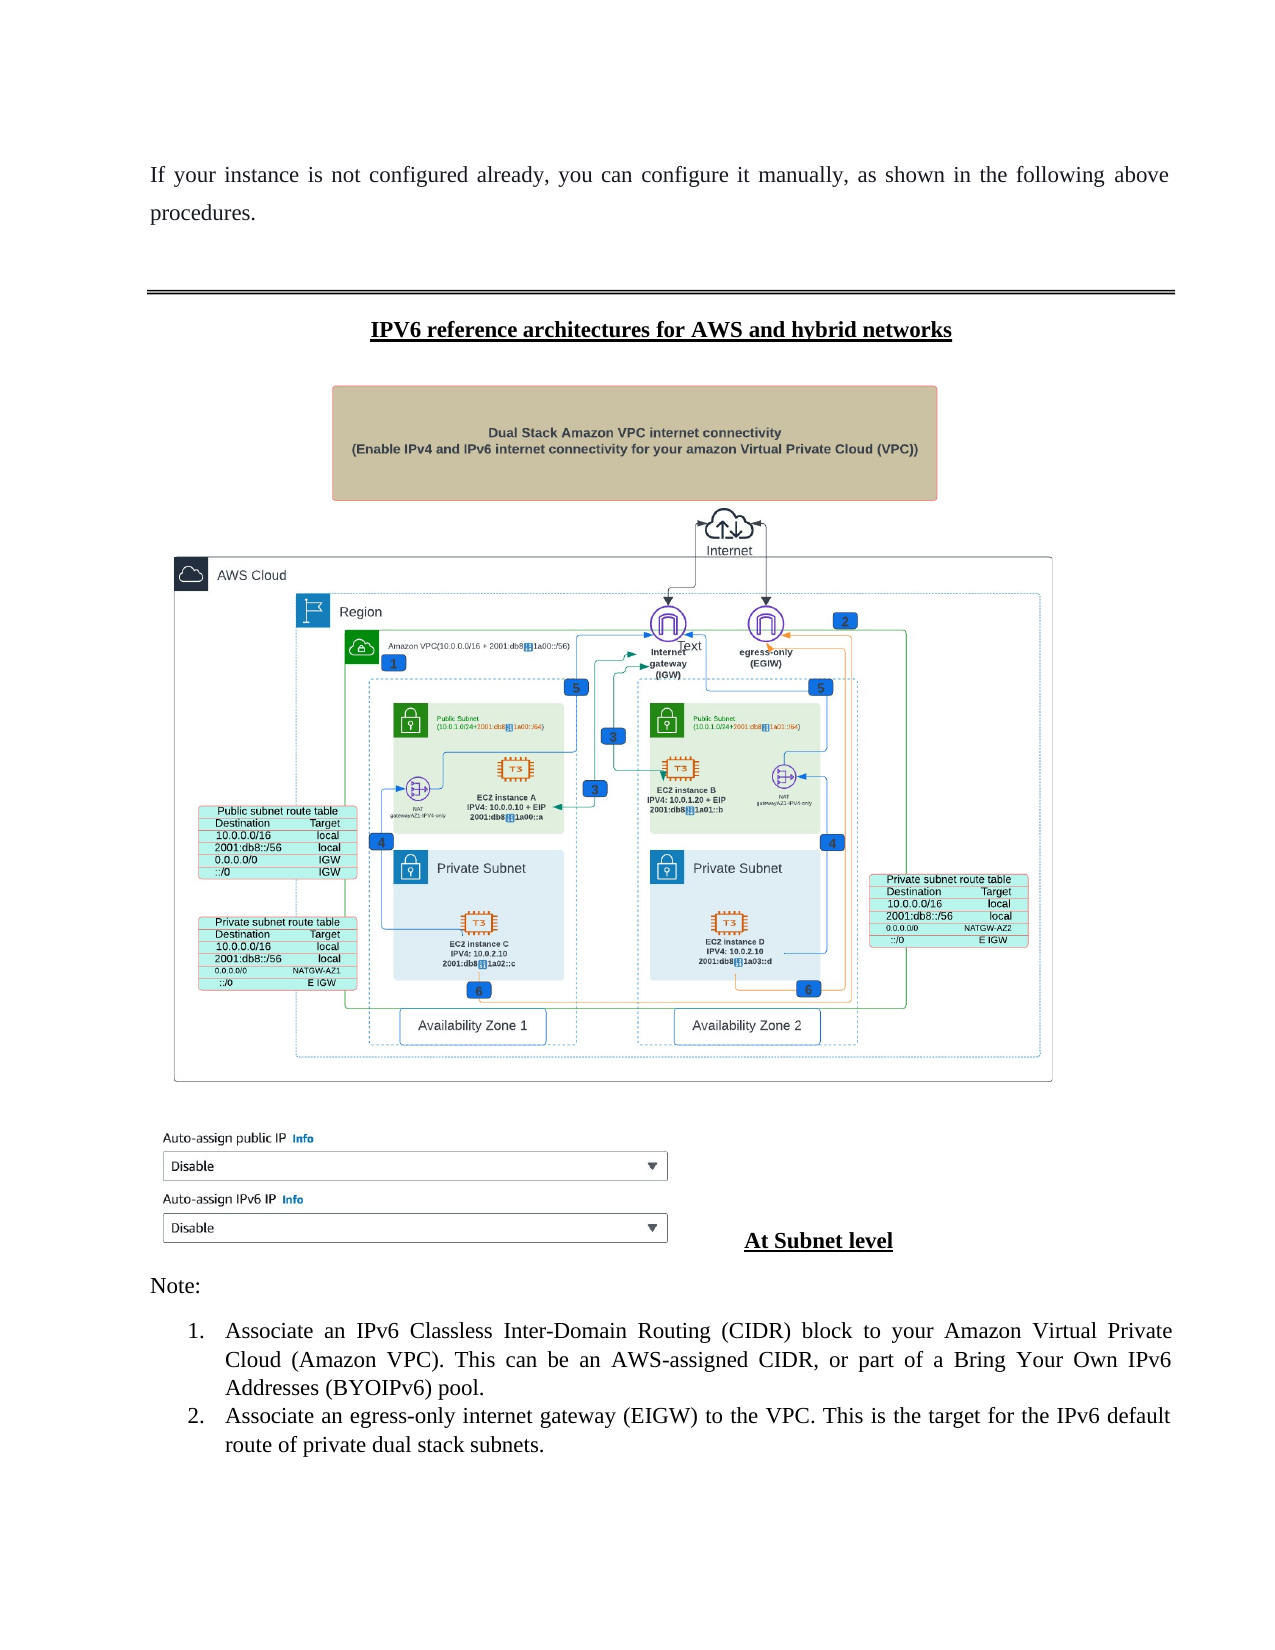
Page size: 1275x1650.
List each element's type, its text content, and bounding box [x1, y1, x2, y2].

text If your instance is not configured already, you can configure it manually, as shown in the following above procedures. [150, 161, 1187, 225]
list Associate an egress-only internet gateway (EIGW) to the VPC. This is the target for the IPv6 default route of private dual stack subnets. [187, 1402, 1172, 1457]
picture [161, 1131, 669, 1244]
picture [173, 385, 1053, 1082]
subtitle IPV6 reference architectures for AWS and hybrid networks [369, 316, 953, 343]
text Note: [150, 1272, 1187, 1298]
list Associate an IPv6 Classless Inter-Domain Routing (CIDR) block to your Amazon Virtual Private Cloud (Amazon VPC). This can be an AWS-assigned CIDR, or part of a Bring Your Own IPv6 Addresses (BYOIPv6) pool. [187, 1317, 1172, 1400]
text At Subnet level [744, 1227, 1187, 1253]
